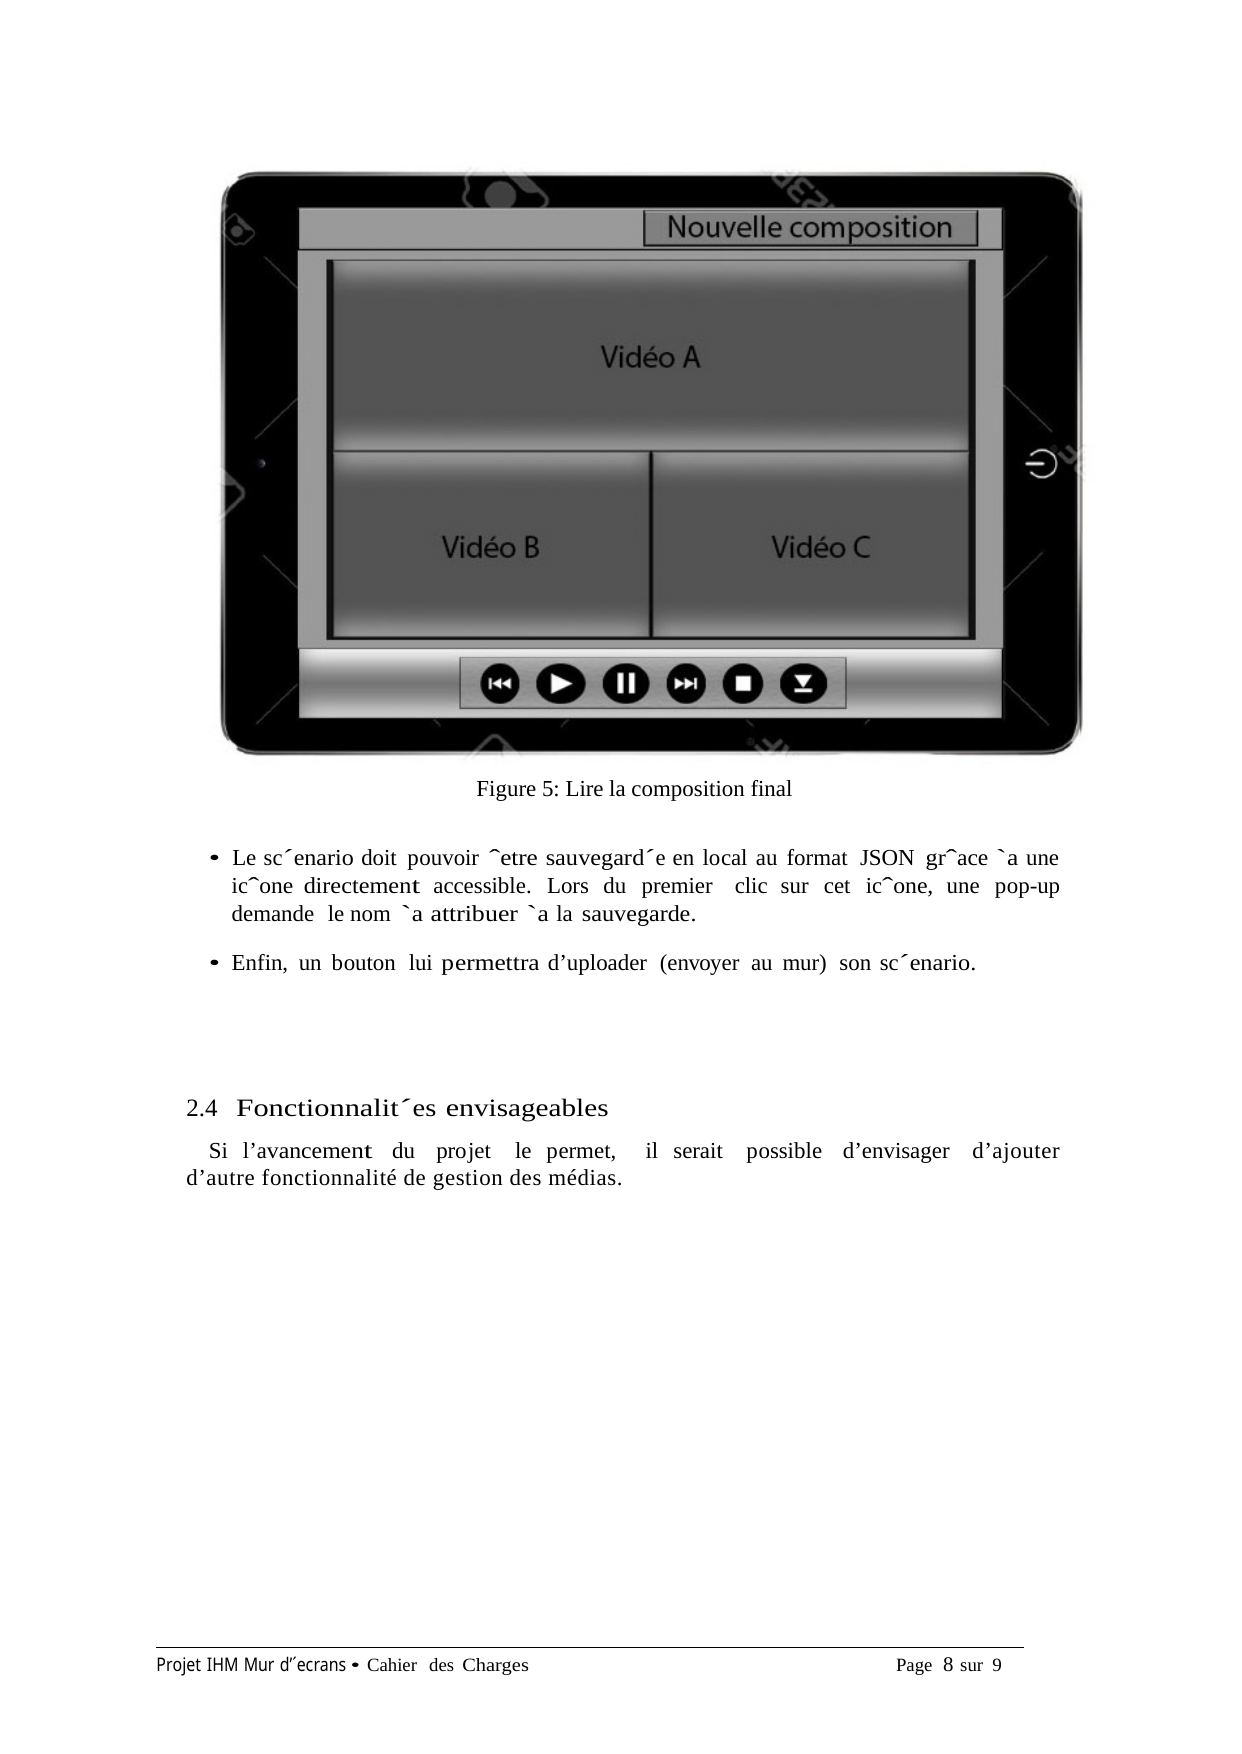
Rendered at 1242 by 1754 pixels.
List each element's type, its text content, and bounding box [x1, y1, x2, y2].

text Figure 5: Lire la composition final [209, 774, 1060, 801]
text • Enfin, un bouton lui permettra d’uploader (envoyer au mur) son sc´enario. [209, 949, 1067, 976]
text • Le sc´enario doit pouvoir ˆetre sauvegard´e en local au format JSON grˆace `a une icˆone directement accessible. Lors du premier clic sur cet icˆone, une pop-up demande le nom `a attribuer `a la sauvegarde. [209, 844, 1060, 927]
text 2.4 Fonctionnalit´es envisageables [186, 1093, 1067, 1122]
picture [208, 162, 1101, 773]
text Si l’avancement du projet le permet, il serait possible d’envisager d’ajouter d’autre fonctionnalité de gestion des médias. [186, 1137, 1060, 1190]
